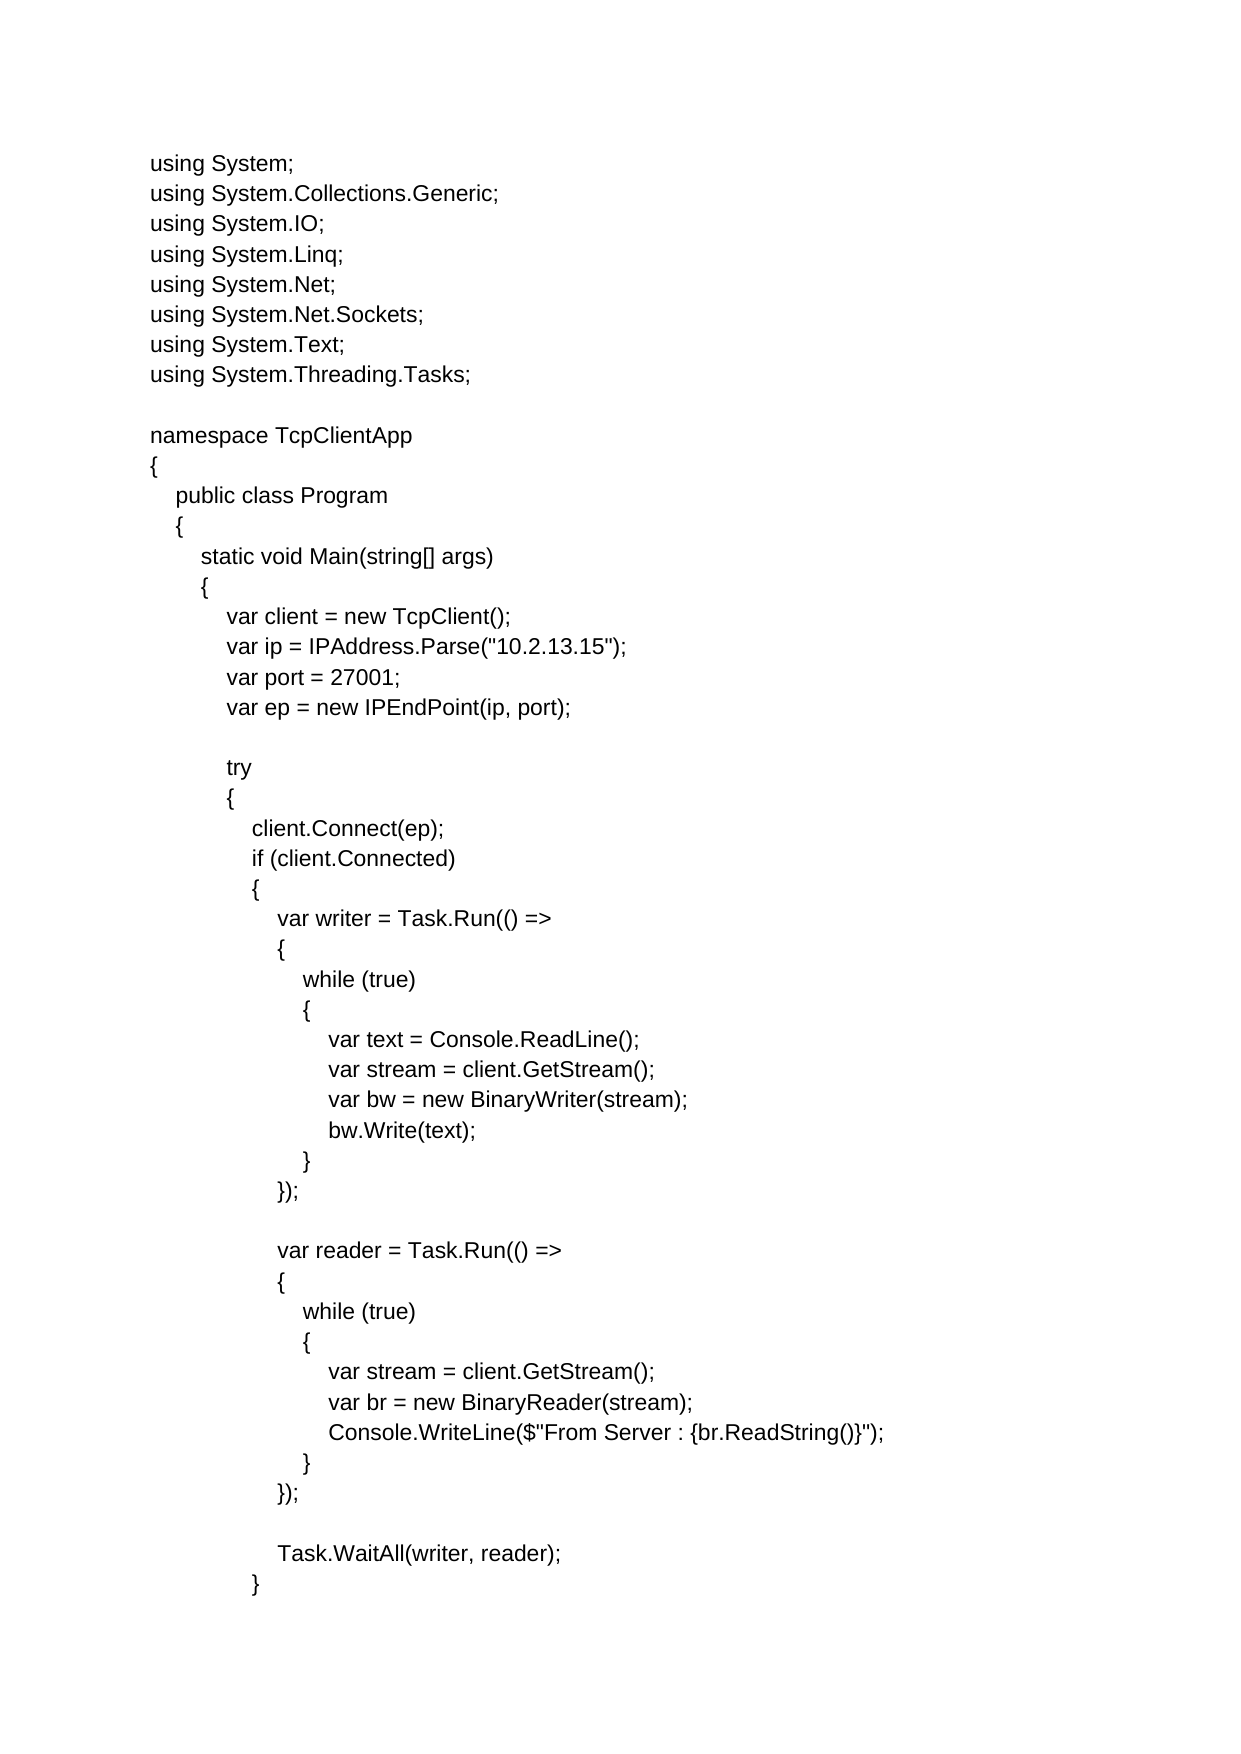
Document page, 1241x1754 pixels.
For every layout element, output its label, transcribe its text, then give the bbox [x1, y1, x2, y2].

text var text = Console.ReadLine(); [150, 1026, 1090, 1052]
text Console.WriteLine($"From Server : {br.ReadString()}"); [150, 1419, 1090, 1445]
text using System.IO; [150, 210, 1090, 237]
text { [150, 935, 1090, 962]
text { [150, 452, 1090, 478]
text var ep = new IPEndPoint(ip, port); [150, 694, 1090, 720]
text var reader = Task.Run(() => [150, 1237, 1090, 1264]
text var stream = client.GetStream(); [150, 1056, 1090, 1083]
text bw.Write(text); [150, 1117, 1090, 1143]
text var writer = Task.Run(() => [150, 905, 1090, 932]
text var bw = new BinaryWriter(stream); [150, 1086, 1090, 1113]
text while (true) [150, 1298, 1090, 1324]
text public class Program [150, 482, 1090, 509]
text { [150, 573, 1090, 599]
text }); [150, 1177, 1090, 1203]
text while (true) [150, 966, 1090, 992]
text Task.WaitAll(writer, reader); [150, 1539, 1090, 1566]
text var port = 27001; [150, 663, 1090, 690]
text if (client.Connected) [150, 845, 1090, 871]
text { [150, 512, 1090, 539]
text using System.Net; [150, 271, 1090, 297]
text var br = new BinaryReader(stream); [150, 1388, 1090, 1415]
text } [150, 1570, 1090, 1596]
text var ip = IPAddress.Parse("10.2.13.15"); [150, 633, 1090, 660]
text { [150, 875, 1090, 901]
text client.Connect(ep); [150, 814, 1090, 841]
text var stream = client.GetStream(); [150, 1358, 1090, 1385]
text } [150, 1449, 1090, 1475]
text { [150, 996, 1090, 1022]
text } [150, 1147, 1090, 1173]
text using System; [150, 150, 1090, 176]
text { [150, 1328, 1090, 1354]
text namespace TcpClientApp [150, 422, 1090, 448]
text { [150, 784, 1090, 811]
text using System.Linq; [150, 241, 1090, 267]
text static void Main(string[] args) [150, 543, 1090, 569]
text try [150, 754, 1090, 781]
text using System.Text; [150, 331, 1090, 358]
text var client = new TcpClient(); [150, 603, 1090, 629]
text using System.Collections.Generic; [150, 180, 1090, 207]
text using System.Threading.Tasks; [150, 361, 1090, 388]
text using System.Net.Sockets; [150, 301, 1090, 327]
text }); [150, 1479, 1090, 1506]
text { [150, 1268, 1090, 1294]
